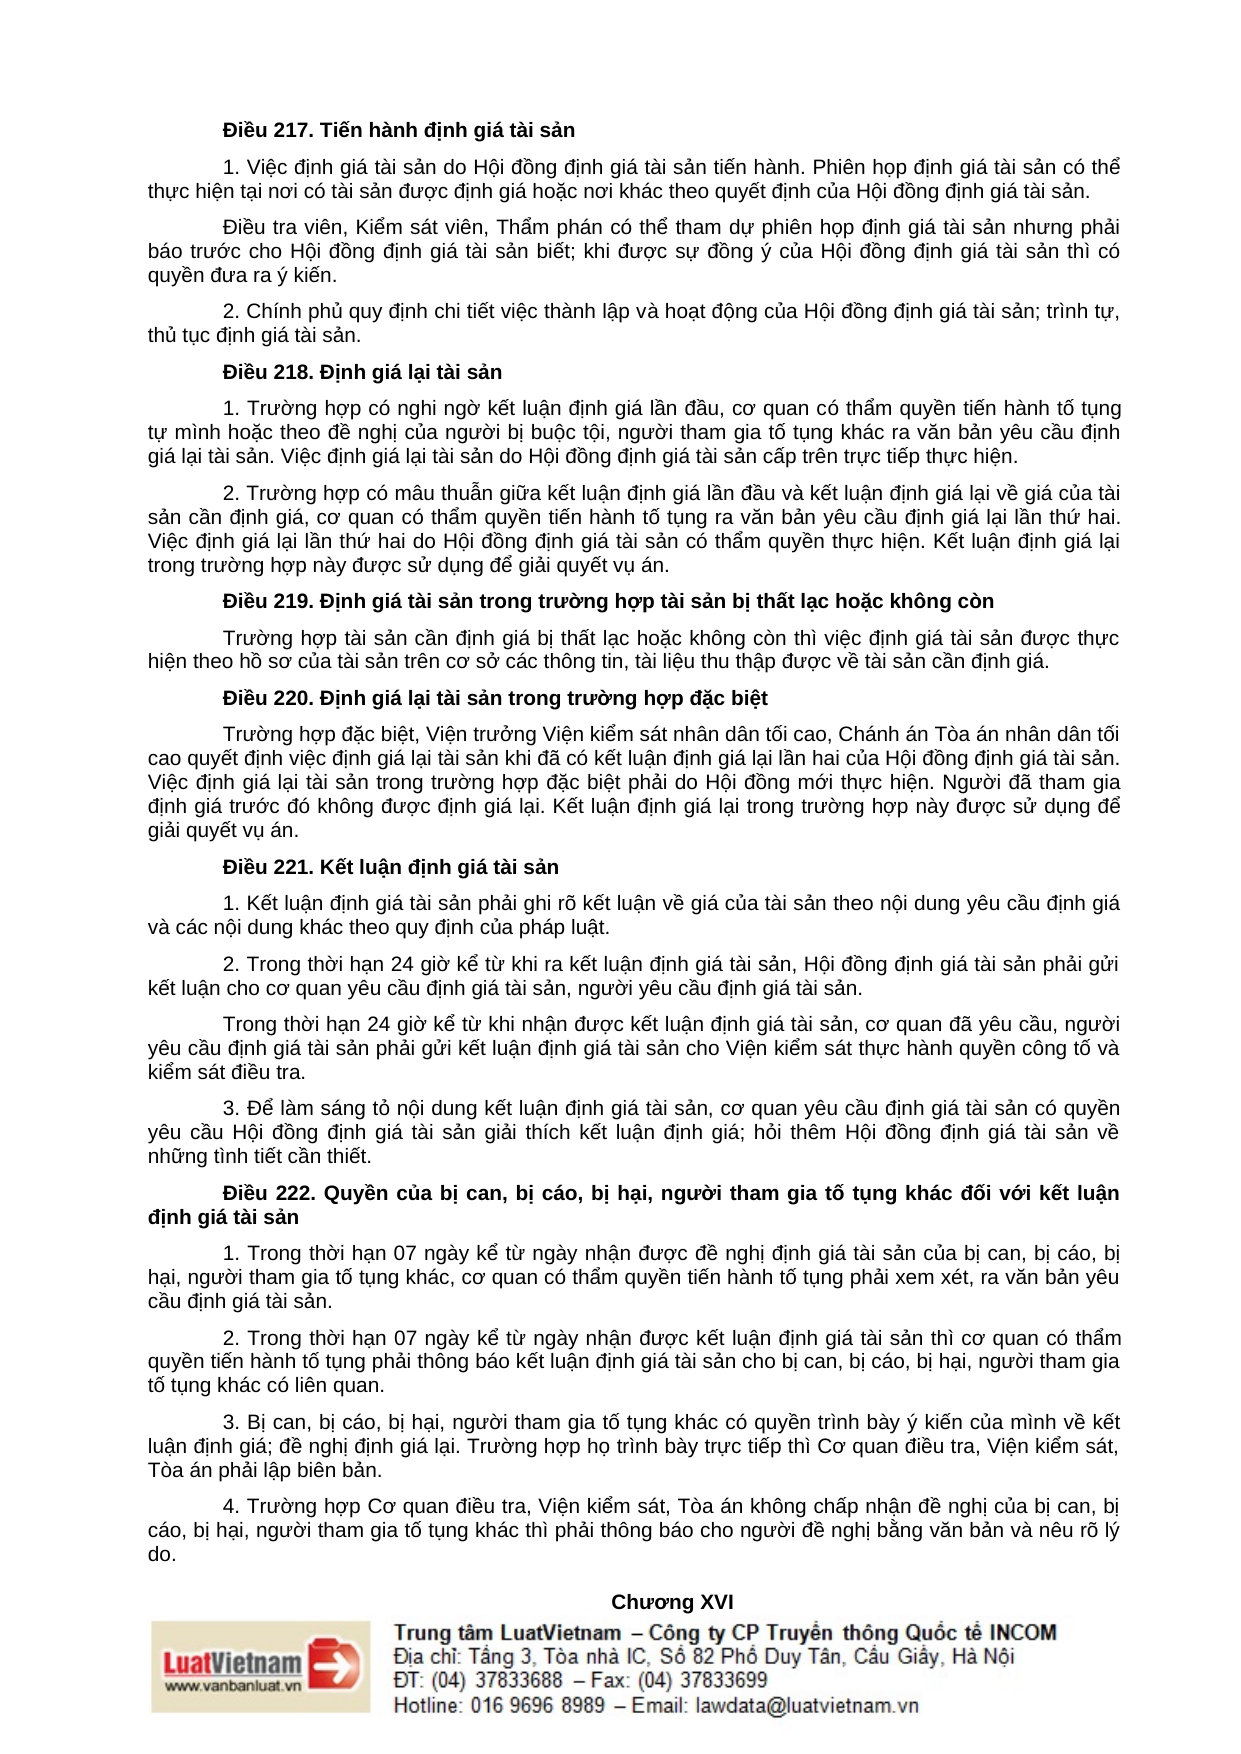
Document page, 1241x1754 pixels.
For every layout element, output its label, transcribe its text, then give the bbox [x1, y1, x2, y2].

text 1. Trường hợp có nghi ngờ kết luận định giá lần đầu, cơ quan có thẩm quyền tiến hành tố tụng tự mình hoặc theo đề nghị của người bị buộc tội, người tham gia tố tụng khác ra văn bản yêu cầu định giá lại tài sản. Việc định giá lại tài sản do Hội đồng định giá tài sản cấp trên trực tiếp thực hiện. [148, 396, 1122, 468]
text 2. Chính phủ quy định chi tiết việc thành lập và hoạt động của Hội đồng định giá tài sản; trình tự, thủ tục định giá tài sản. [148, 299, 1122, 347]
picture [147, 1615, 1087, 1732]
text 4. Trường hợp Cơ quan điều tra, Viện kiểm sát, Tòa án không chấp nhận đề nghị của bị can, bị cáo, bị hại, người tham gia tố tụng khác thì phải thông báo cho người đề nghị bằng văn bản và nêu rõ lý do. [148, 1494, 1122, 1566]
text Chương XVI [148, 1590, 1122, 1614]
text 2. Trong thời hạn 07 ngày kể từ ngày nhận được kết luận định giá tài sản thì cơ quan có thẩm quyền tiến hành tố tụng phải thông báo kết luận định giá tài sản cho bị can, bị cáo, bị hại, người tham gia tố tụng khác có liên quan. [148, 1325, 1122, 1397]
text Điều 221. Kết luận định giá tài sản [148, 854, 1122, 878]
text 3. Bị can, bị cáo, bị hại, người tham gia tố tụng khác có quyền trình bày ý kiến của mình về kết luận định giá; đề nghị định giá lại. Trường hợp họ trình bày trực tiếp thì Cơ quan điều tra, Viện kiểm sát, Tòa án phải lập biên bản. [148, 1410, 1122, 1482]
text Trường hợp tài sản cần định giá bị thất lạc hoặc không còn thì việc định giá tài sản được thực hiện theo hồ sơ của tài sản trên cơ sở các thông tin, tài liệu thu thập được về tài sản cần định giá. [148, 625, 1122, 673]
text 1. Việc định giá tài sản do Hội đồng định giá tài sản tiến hành. Phiên họp định giá tài sản có thể thực hiện tại nơi có tài sản được định giá hoặc nơi khác theo quyết định của Hội đồng định giá tài sản. [148, 154, 1122, 202]
text 2. Trong thời hạn 24 giờ kể từ khi ra kết luận định giá tài sản, Hội đồng định giá tài sản phải gửi kết luận cho cơ quan yêu cầu định giá tài sản, người yêu cầu định giá tài sản. [148, 951, 1122, 999]
text 3. Để làm sáng tỏ nội dung kết luận định giá tài sản, cơ quan yêu cầu định giá tài sản có quyền yêu cầu Hội đồng định giá tài sản giải thích kết luận định giá; hỏi thêm Hội đồng định giá tài sản về những tình tiết cần thiết. [148, 1096, 1122, 1168]
text 1. Trong thời hạn 07 ngày kể từ ngày nhận được đề nghị định giá tài sản của bị can, bị cáo, bị hại, người tham gia tố tụng khác, cơ quan có thẩm quyền tiến hành tố tụng phải xem xét, ra văn bản yêu cầu định giá tài sản. [148, 1241, 1122, 1313]
text Điều 222. Quyền của bị can, bị cáo, bị hại, người tham gia tố tụng khác đối với kết luận định giá tài sản [148, 1181, 1122, 1228]
text Trong thời hạn 24 giờ kể từ khi nhận được kết luận định giá tài sản, cơ quan đã yêu cầu, người yêu cầu định giá tài sản phải gửi kết luận định giá tài sản cho Viện kiểm sát thực hành quyền công tố và kiểm sát điều tra. [148, 1012, 1122, 1084]
text Điều 220. Định giá lại tài sản trong trường hợp đặc biệt [148, 686, 1122, 710]
text Điều 218. Định giá lại tài sản [148, 360, 1122, 384]
text Trường hợp đặc biệt, Viện trưởng Viện kiểm sát nhân dân tối cao, Chánh án Tòa án nhân dân tối cao quyết định việc định giá lại tài sản khi đã có kết luận định giá lại lần hai của Hội đồng định giá tài sản. Việc định giá lại tài sản trong trường hợp đặc biệt phải do Hội đồng mới thực hiện. Người đã tham gia định giá trước đó không được định giá lại. Kết luận định giá lại trong trường hợp này được sử dụng để giải quyết vụ án. [148, 722, 1122, 842]
text Điều 217. Tiến hành định giá tài sản [148, 118, 1122, 142]
text Điều 219. Định giá tài sản trong trường hợp tài sản bị thất lạc hoặc không còn [148, 589, 1122, 613]
text 1. Kết luận định giá tài sản phải ghi rõ kết luận về giá của tài sản theo nội dung yêu cầu định giá và các nội dung khác theo quy định của pháp luật. [148, 891, 1122, 939]
text 2. Trường hợp có mâu thuẫn giữa kết luận định giá lần đầu và kết luận định giá lại về giá của tài sản cần định giá, cơ quan có thẩm quyền tiến hành tố tụng ra văn bản yêu cầu định giá lại lần thứ hai. Việc định giá lại lần thứ hai do Hội đồng định giá tài sản có thẩm quyền thực hiện. Kết luận định giá lại trong trường hợp này được sử dụng để giải quyết vụ án. [148, 481, 1122, 576]
text Điều tra viên, Kiểm sát viên, Thẩm phán có thể tham dự phiên họp định giá tài sản nhưng phải báo trước cho Hội đồng định giá tài sản biết; khi được sự đồng ý của Hội đồng định giá tài sản thì có quyền đưa ra ý kiến. [148, 215, 1122, 287]
